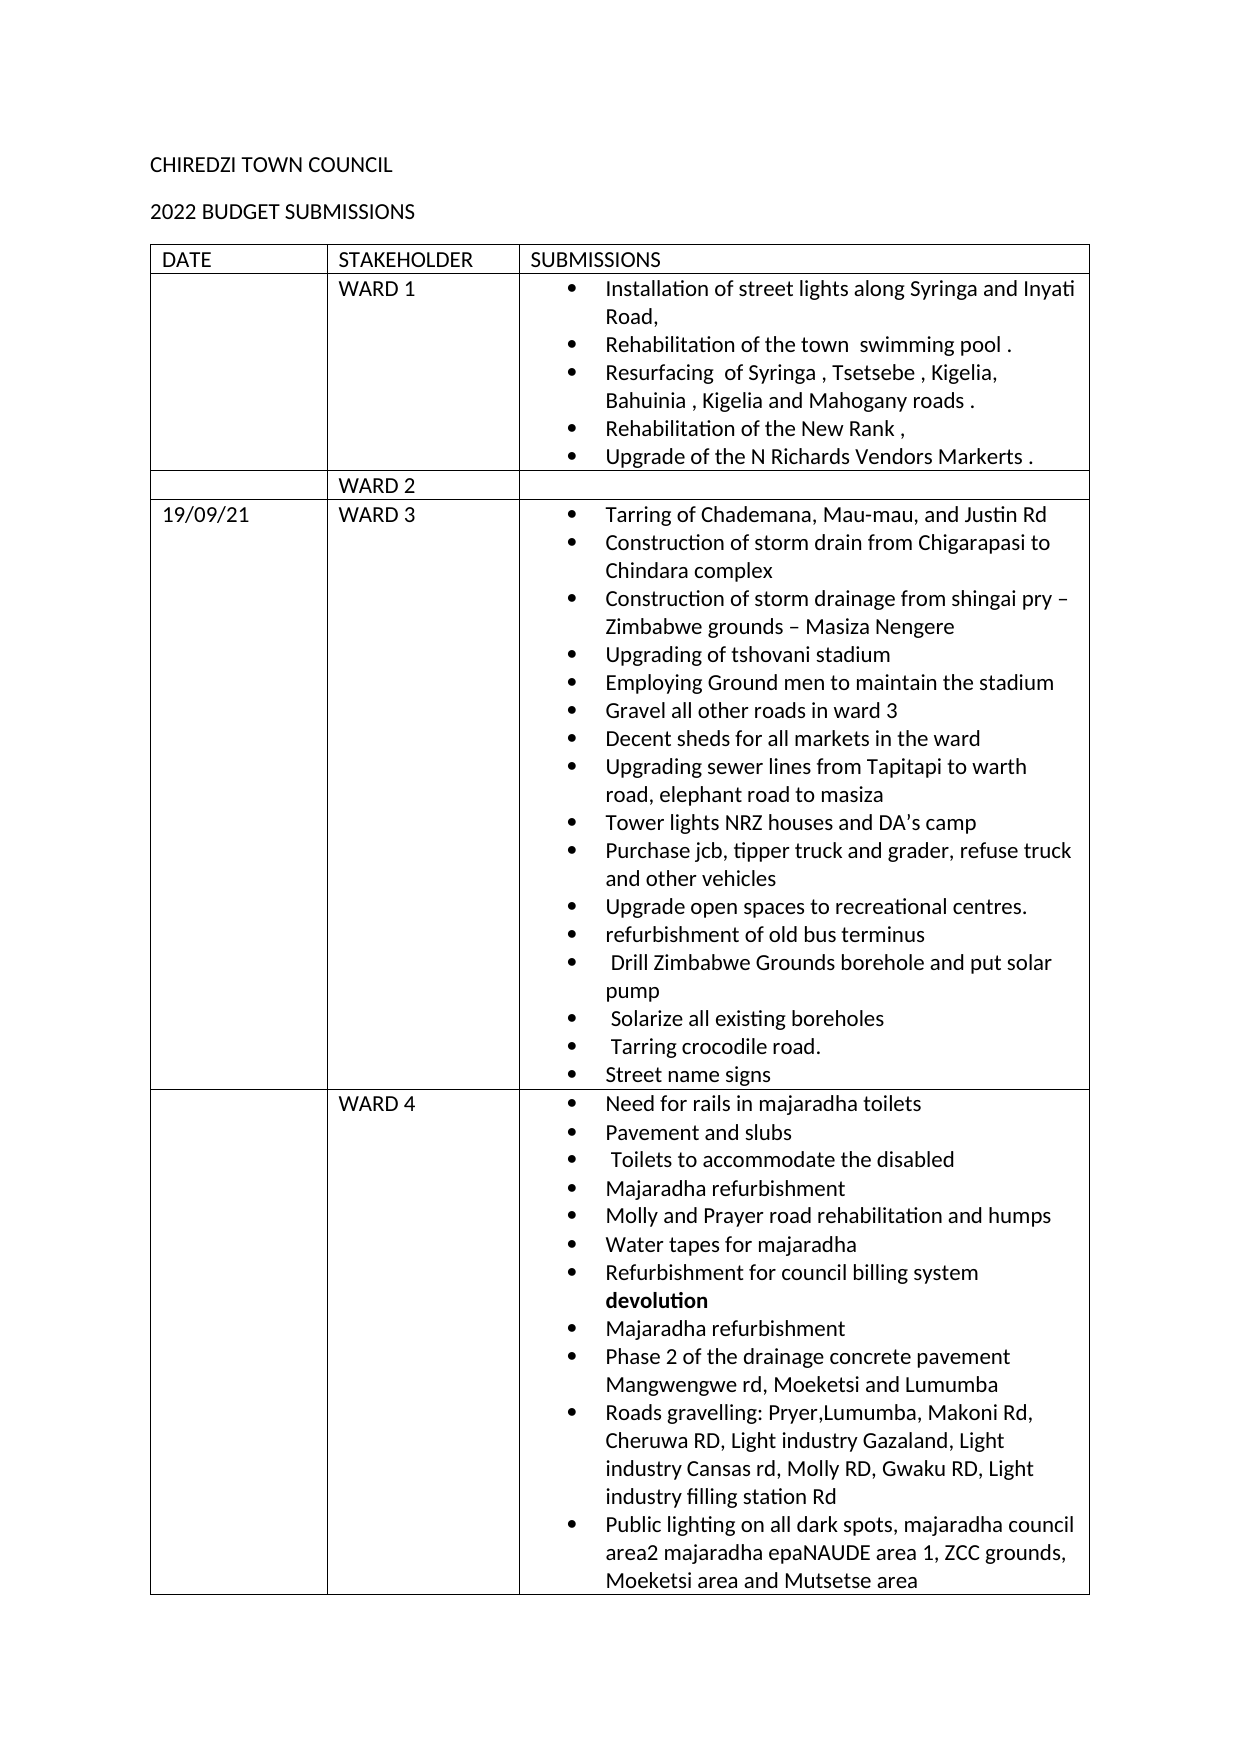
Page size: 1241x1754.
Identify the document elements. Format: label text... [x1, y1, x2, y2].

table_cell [520, 1090, 1089, 1594]
table_cell Installation of street lights along Syringa and Inyati Road, Rehabilitation of the town swimming pool . Resurfacing of Syringa , Tsetsebe , Kigelia, Bahuinia , Kigelia and Mahogany roads . Rehabilitation of the New Rank , Upgrade of the N Richards Vendors Markerts . [520, 274, 1089, 470]
table_cell WARD 4 [328, 1090, 519, 1594]
table_cell Tarring of Chademana, Mau-mau, and Justin Rd Construction of storm drain from Chigarapasi to Chindara complex Construction of storm drainage from shingai pry – Zimbabwe grounds – Masiza Nengere Upgrading of tshovani stadium Employing Ground men to maintain the stadium Gravel all other roads in ward 3 Decent sheds for all markets in the ward Upgrading sewer lines from Tapitapi to warth road, elephant road to masiza Tower lights NRZ houses and DA’s camp Purchase jcb, tipper truck and grader, refuse truck and other vehicles Upgrade open spaces to recreational centres. refurbishment of old bus terminus Drill Zimbabwe Grounds borehole and put solar pump Solarize all existing boreholes Tarring crocodile road. Street name signs [520, 500, 1089, 1088]
table_header SUBMISSIONS [520, 245, 1089, 273]
table_cell 19/09/21 [151, 500, 327, 1088]
table_cell [151, 471, 327, 499]
table_cell [151, 1090, 327, 1594]
table_header DATE [151, 245, 327, 273]
table_header STAKEHOLDER [328, 245, 519, 273]
table_cell WARD 2 [328, 471, 519, 499]
table_cell WARD 1 [328, 274, 519, 470]
table_cell [520, 471, 1089, 499]
table_cell [151, 274, 327, 470]
table_cell WARD 3 [328, 500, 519, 1088]
text 2022 BUDGET SUBMISSIONS [150, 197, 1090, 225]
text CHIREDZI TOWN COUNCIL [150, 150, 1090, 178]
